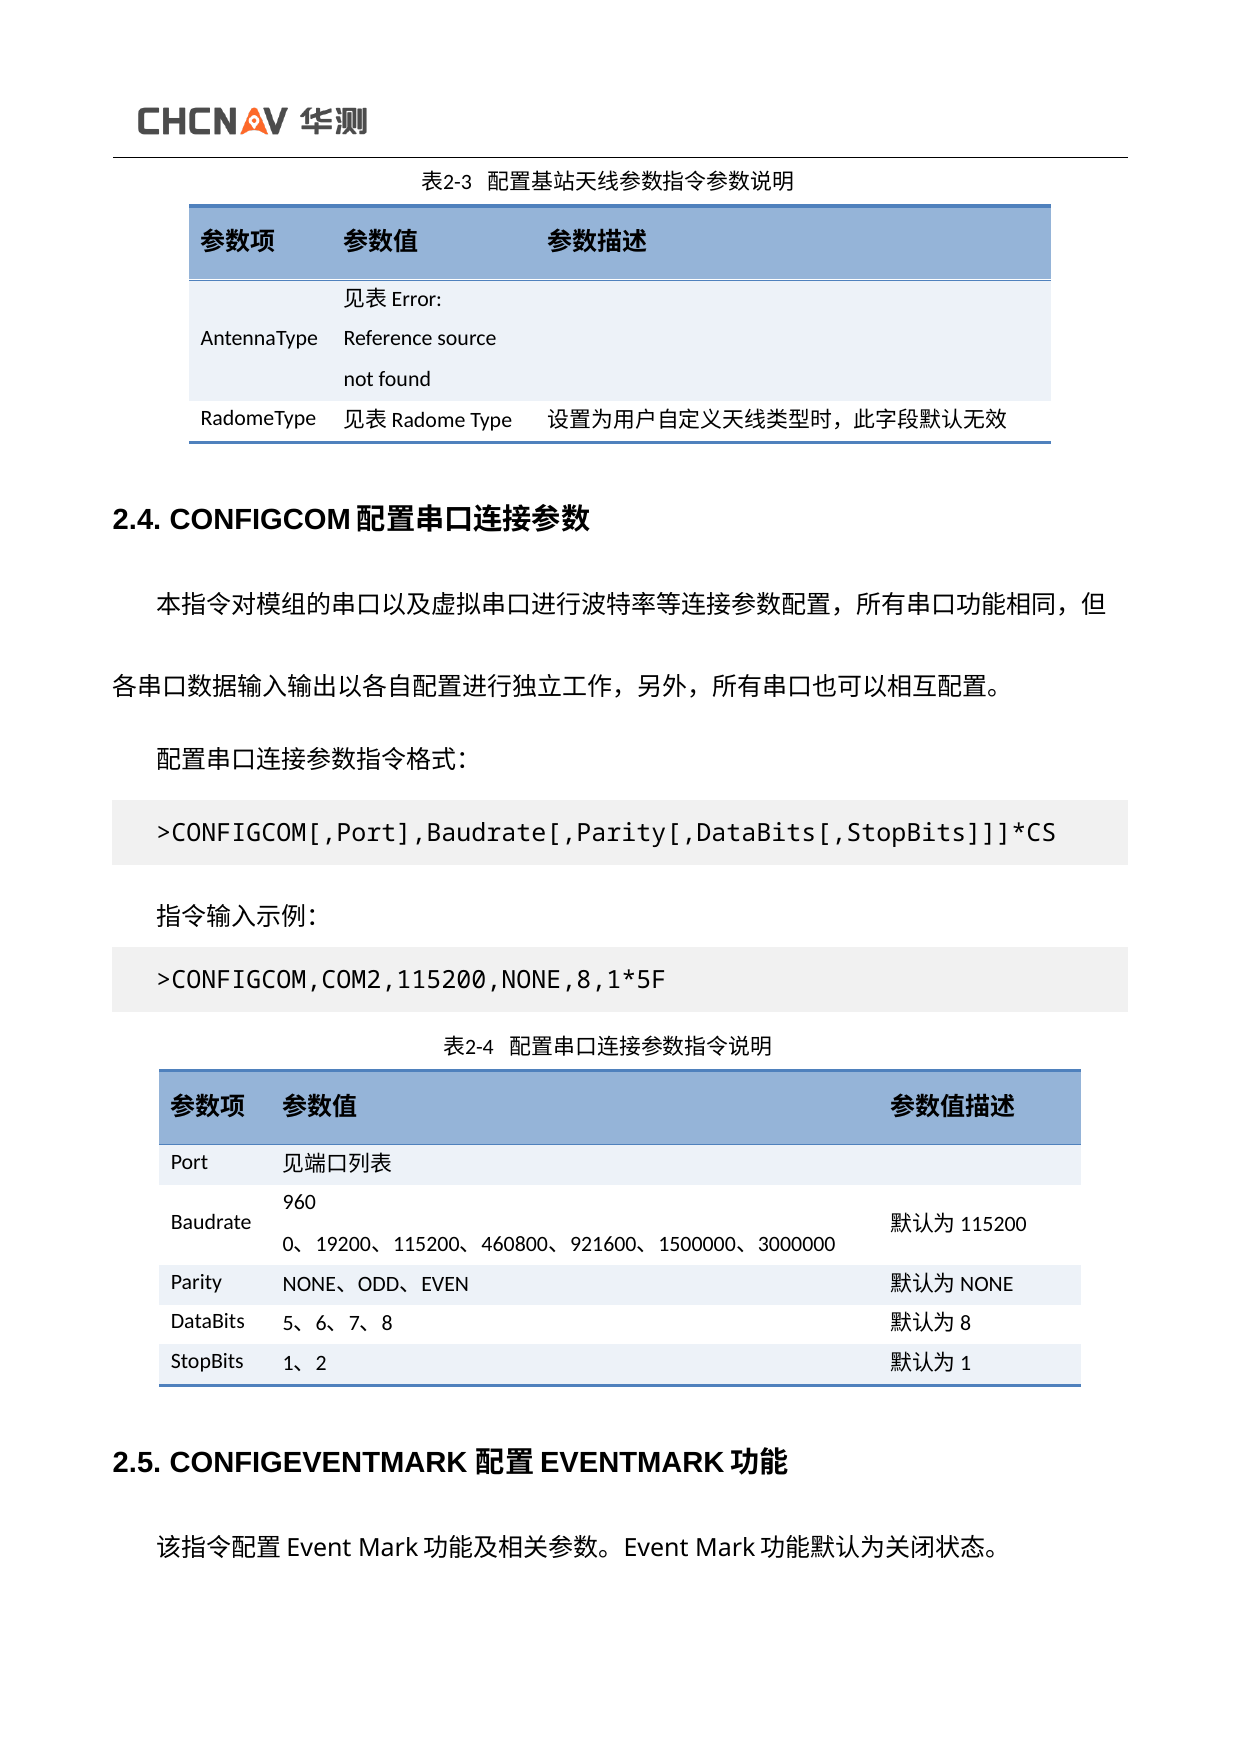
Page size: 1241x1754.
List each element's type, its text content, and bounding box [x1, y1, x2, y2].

table_cell 默认为115200 [879, 1185, 1081, 1265]
table_cell 1、2 [271, 1344, 879, 1384]
text 配置串口连接参数指令格式： [112, 726, 1128, 791]
table_header 参数项 [189, 208, 332, 279]
table_header 参数描述 [536, 208, 1051, 279]
table_cell RadomeType [189, 401, 332, 441]
table_cell 5、6、7、8 [271, 1305, 879, 1344]
text 指令输入示例： [112, 882, 1128, 947]
table_cell [536, 281, 1051, 401]
table_header 参数值描述 [879, 1072, 1081, 1144]
table_header 参数值 [332, 208, 536, 279]
subtitle CONFIGEVENTMARK 配置EVENTMARK功能 [112, 1427, 1128, 1492]
table_cell 默认为NONE [879, 1265, 1081, 1305]
table_cell 默认为8 [879, 1305, 1081, 1344]
table_cell 设置为用户自定义天线类型时，此字段默认无效 [536, 401, 1051, 441]
subtitle CONFIGCOM配置串口连接参数 [112, 484, 1128, 549]
text 配置串口连接参数指令说明 [112, 1029, 1128, 1061]
table_cell 默认为1 [879, 1344, 1081, 1384]
table_cell NONE、ODD、EVEN [271, 1265, 879, 1305]
table_cell Baudrate [159, 1185, 271, 1265]
table_header 参数值 [271, 1072, 879, 1144]
table_header 参数项 [159, 1072, 271, 1144]
text 该指令配置Event Mark功能及相关参数。Event Mark功能默认为关闭状态。 [112, 1513, 1128, 1578]
text 配置基站天线参数指令参数说明 [112, 164, 1128, 196]
picture [112, 88, 386, 155]
table_cell DataBits [159, 1305, 271, 1344]
table_cell 9600、19200、115200、460800、921600、1500000、3000000 [271, 1185, 879, 1265]
table_cell 见表Radome Type [332, 401, 536, 441]
text >CONFIGCOM,COM2,115200,NONE,8,1*5F [112, 947, 1128, 1012]
table_cell 见端口列表 [271, 1145, 879, 1185]
text 本指令对模组的串口以及虚拟串口进行波特率等连接参数配置，所有串口功能相同，但各串口数据输入输出以各自配置进行独立工作，另外，所有串口也可以相互配置。 [112, 570, 1128, 717]
table_cell StopBits [159, 1344, 271, 1384]
table_cell AntennaType [189, 281, 332, 401]
table_cell Parity [159, 1265, 271, 1305]
table_cell Port [159, 1145, 271, 1185]
table_cell [879, 1145, 1081, 1185]
text >CONFIGCOM[,Port],Baudrate[,Parity[,DataBits[,StopBits]]]*CS [112, 800, 1128, 865]
